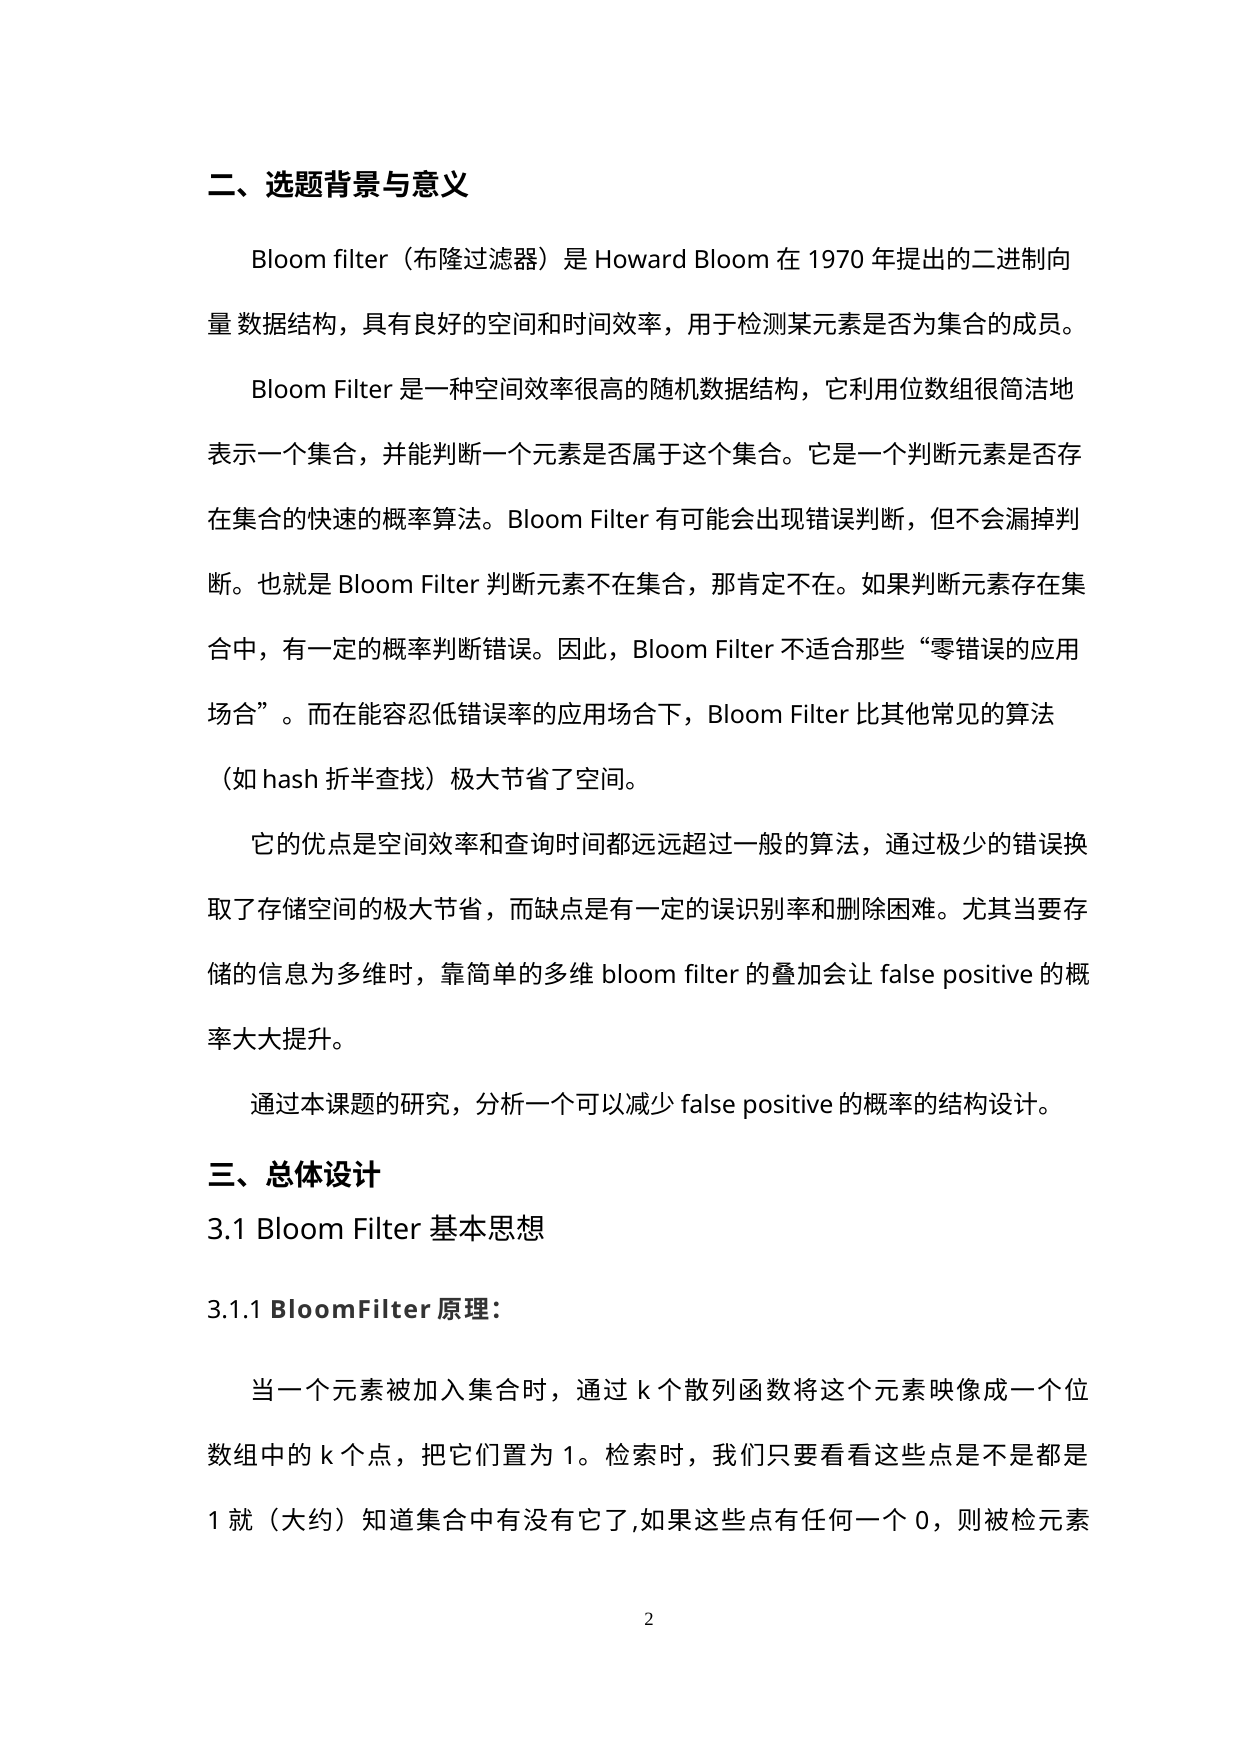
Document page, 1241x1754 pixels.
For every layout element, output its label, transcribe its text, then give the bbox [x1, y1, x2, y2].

subtitle 三、总体设计 [207, 1152, 1091, 1194]
text 通过本课题的研究，分析一个可以减少false positive的概率的结构设计。 [207, 1070, 1091, 1135]
subtitle 二、选题背景与意义 [207, 162, 1091, 204]
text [207, 1356, 1091, 1551]
text 3.1.1 BloomFilter原理： [207, 1275, 1091, 1340]
subtitle 3.1 Bloom Filter 基本思想 [207, 1194, 1091, 1259]
text Bloom Filter 是一种空间效率很高的随机数据结构，它利用位数组很简洁地表示一个集合，并能判断一个元素是否属于这个集合。它是一个判断元素是否存在集合的快速的概率算法。Bloom Filter 有可能会出现错误判断，但不会漏掉判断。也就是 Bloom Filter 判断元素不在集合，那肯定不在。如果判断元素存在集合中，有一定的概率判断错误。因此，Bloom Filter 不适合那些“零错误的应用场合”。而在能容忍低错误率的应用场合下，Bloom Filter 比其他常见的算法（如hash 折半查找）极大节省了空间。 [207, 355, 1091, 810]
text Bloom filter（布隆过滤器）是 Howard Bloom 在 1970 年提出的二进制向量 数据结构，具有良好的空间和时间效率，用于检测某元素是否为集合的成员。 [207, 225, 1091, 355]
text 它的优点是空间效率和查询时间都远远超过一般的算法，通过极少的错误换取了存储空间的极大节省，而缺点是有一定的误识别率和删除困难。尤其当要存储的信息为多维时，靠简单的多维bloom filter的叠加会让false positive的概率大大提升。 [207, 810, 1091, 1070]
